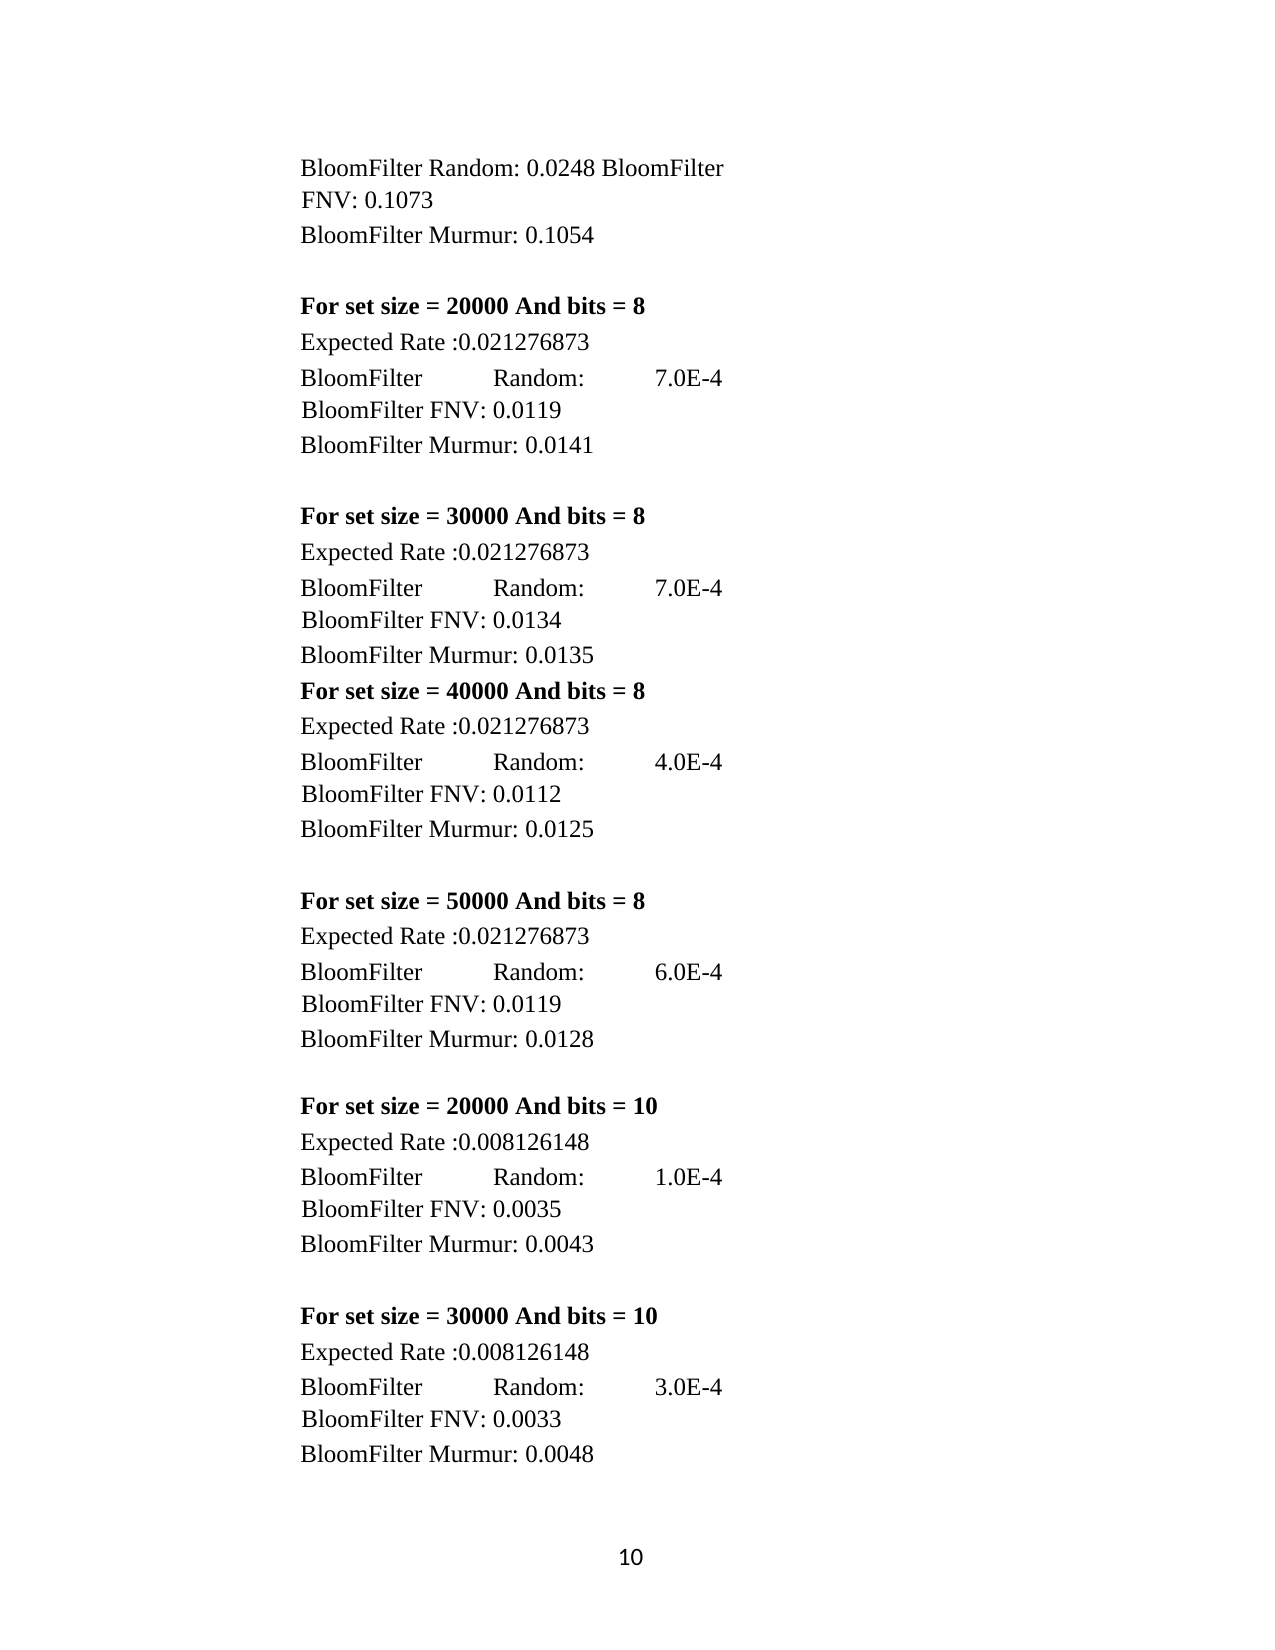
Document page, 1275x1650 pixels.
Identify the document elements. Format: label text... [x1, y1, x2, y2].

text For set size = 30000 And bits = 10 [300, 1301, 1125, 1330]
text For set size = 50000 And bits = 8 [300, 886, 1125, 914]
text For set size = 20000 And bits = 8 [300, 291, 1125, 320]
text BloomFilter Random: 4.0E-4 BloomFilter FNV: 0.0112 [300, 747, 722, 808]
text BloomFilter Murmur: 0.0125 [300, 814, 1125, 843]
text Expected Rate :0.021276873 [300, 711, 1125, 740]
text BloomFilter Random: 1.0E-4 BloomFilter FNV: 0.0035 [300, 1162, 722, 1223]
text For set size = 40000 And bits = 8 [300, 676, 1125, 704]
text Expected Rate :0.021276873 [300, 537, 1125, 566]
text BloomFilter Murmur: 0.0141 [300, 430, 1125, 459]
text BloomFilter Murmur: 0.0048 [300, 1439, 1125, 1468]
text BloomFilter Murmur: 0.0043 [300, 1229, 1125, 1258]
text For set size = 30000 And bits = 8 [300, 501, 1125, 530]
text BloomFilter Random: 7.0E-4 BloomFilter FNV: 0.0119 [300, 363, 722, 424]
text BloomFilter Random: 6.0E-4 BloomFilter FNV: 0.0119 [300, 957, 722, 1018]
text Expected Rate :0.008126148 [300, 1127, 1125, 1155]
text BloomFilter Murmur: 0.0128 [300, 1024, 1125, 1053]
text BloomFilter Random: 3.0E-4 BloomFilter FNV: 0.0033 [300, 1372, 722, 1433]
text BloomFilter Murmur: 0.1054 [300, 220, 1125, 249]
text Expected Rate :0.021276873 [300, 327, 1125, 356]
text BloomFilter Random: 0.0248 BloomFilter FNV: 0.1073 [300, 153, 724, 214]
text BloomFilter Murmur: 0.0135 [300, 640, 1125, 669]
text BloomFilter Random: 7.0E-4 BloomFilter FNV: 0.0134 [300, 573, 722, 634]
text Expected Rate :0.021276873 [300, 921, 1125, 950]
text Expected Rate :0.008126148 [300, 1337, 1125, 1365]
text For set size = 20000 And bits = 10 [300, 1091, 1125, 1120]
